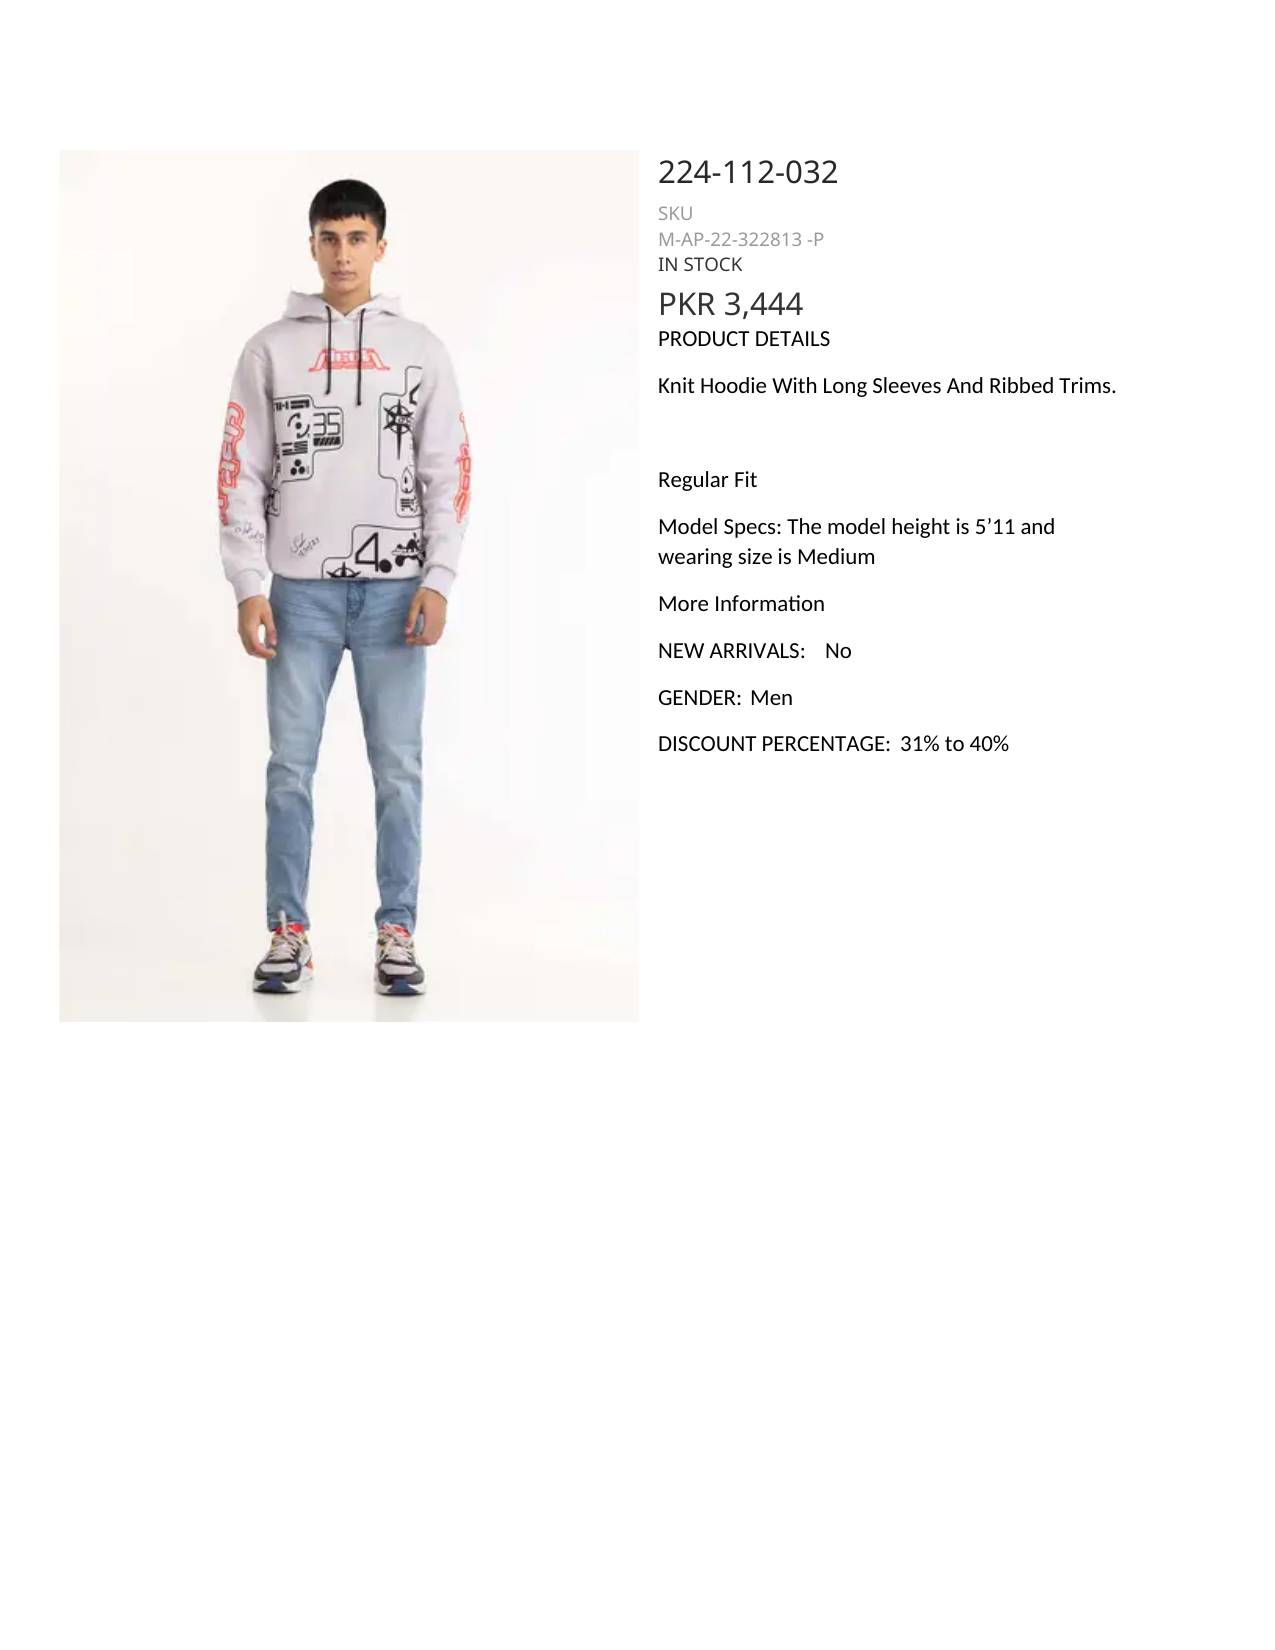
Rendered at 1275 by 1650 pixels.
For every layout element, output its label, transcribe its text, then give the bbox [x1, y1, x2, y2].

text Model Specs: The model height is 5’11 and wearing size is Medium [640, 512, 1125, 570]
picture [59, 150, 640, 1022]
text PRODUCT DETAILS [640, 324, 1125, 352]
text Knit Hoodie With Long Sleeves And Ribbed Trims. [640, 371, 1125, 399]
text M-AP-22-322813 -P [640, 226, 1125, 251]
text PKR 3,444 [640, 282, 1125, 324]
text IN STOCK [640, 251, 1125, 277]
text More Information [640, 589, 1125, 617]
text Regular Fit [640, 465, 1125, 493]
text SKU [640, 200, 1125, 226]
text GENDER: Men [640, 683, 1125, 711]
text 224-112-032 [640, 150, 1125, 193]
text DISCOUNT PERCENTAGE: 31% to 40% [640, 729, 1125, 757]
text NEW ARRIVALS: No [640, 636, 1125, 664]
